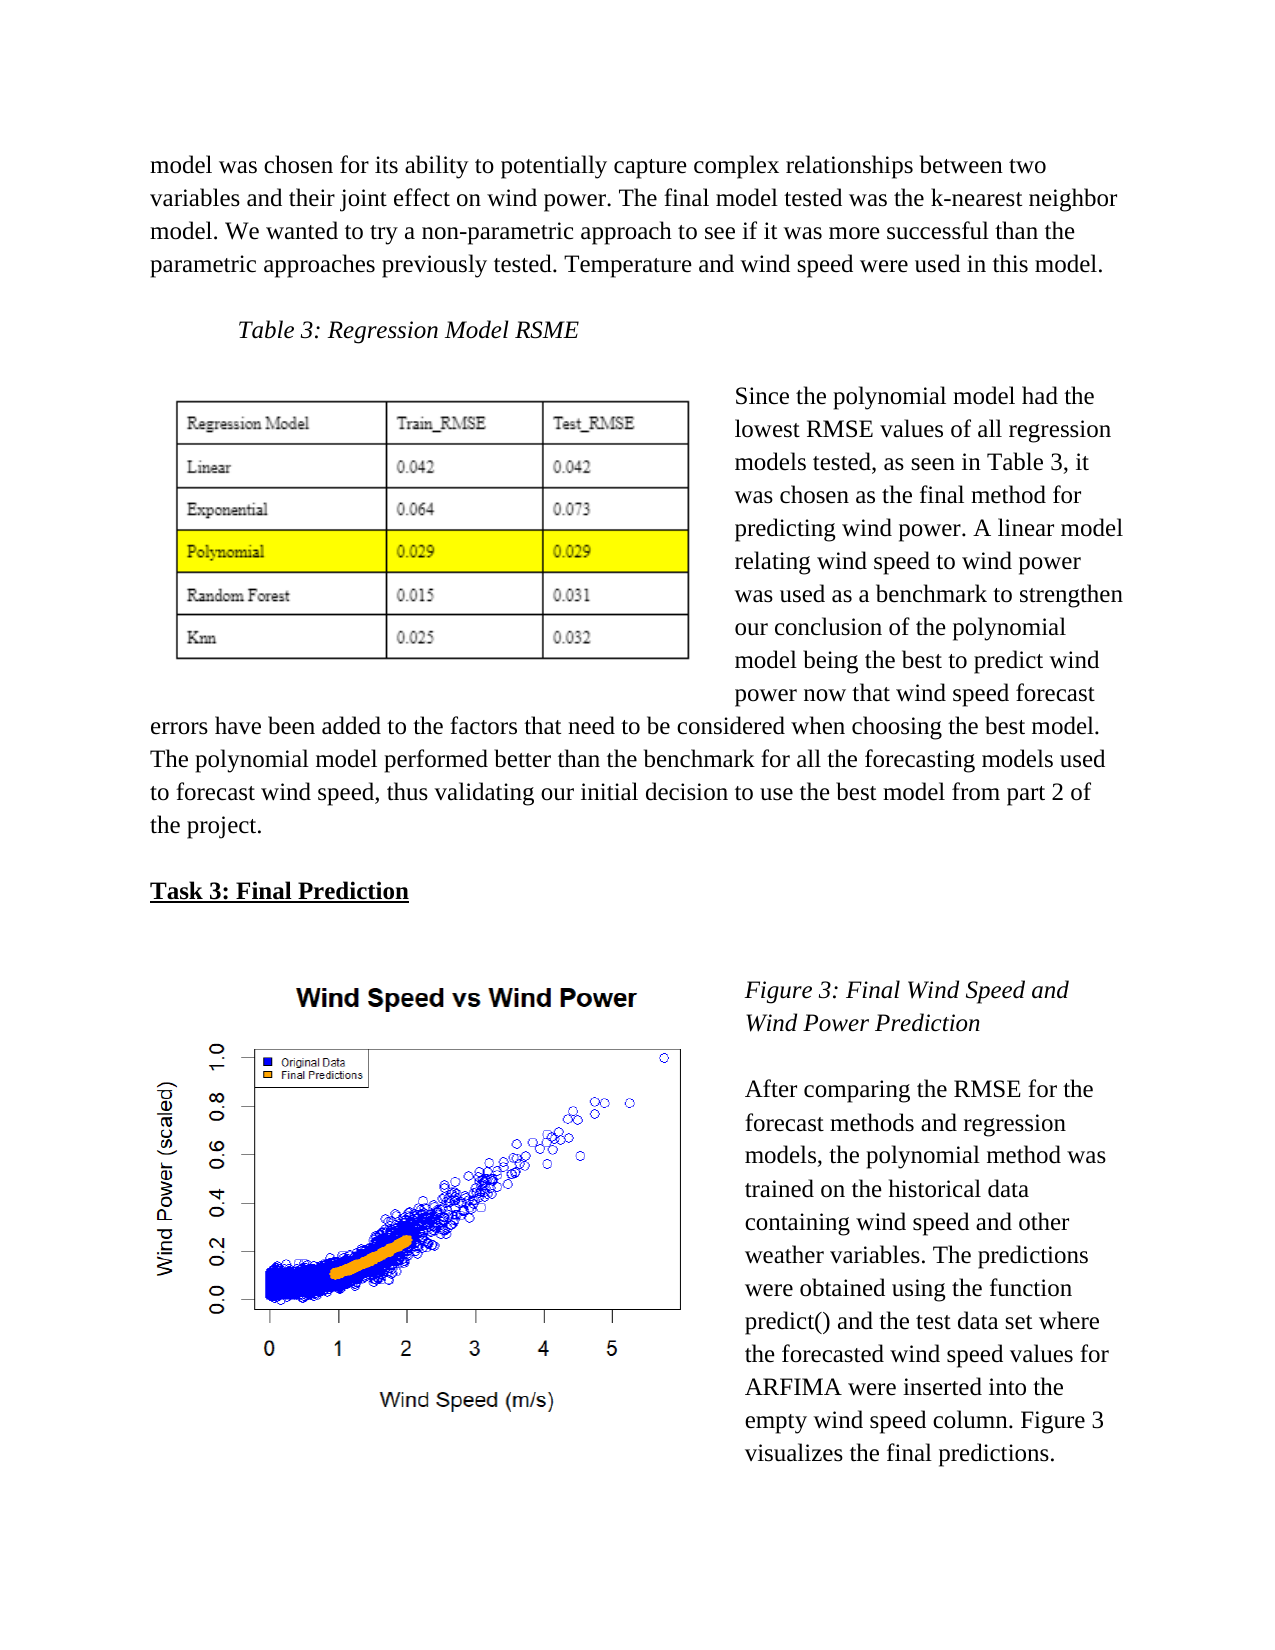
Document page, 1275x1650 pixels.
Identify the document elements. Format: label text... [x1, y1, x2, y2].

picture [153, 945, 726, 1421]
text Figure 3: Final Wind Speed and Wind Power Prediction [726, 976, 1125, 1037]
text After comparing the RMSE for the forecast methods and regression models, the polynomial method was trained on the historical data containing wind speed and other weather variables. The predictions were obtained using the function predict() and the test data set where the forecasted wind speed values for ARFIMA were inserted into the empty wind speed column. Figure 3 visualizes the final predictions. [150, 1074, 1125, 1467]
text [150, 150, 1125, 278]
text power now that wind speed forecast errors have been added to the factors that need to be considered when choosing the best model. The polynomial model performed better than the benchmark for all the forecasting models used to forecast wind speed, thus validating our initial decision to use the best model from part 2 of the project. [150, 678, 1125, 839]
text Table 3: Regression Model RSME [150, 315, 1125, 344]
text Task 3: Final Prediction [150, 876, 1125, 905]
picture [153, 384, 716, 686]
